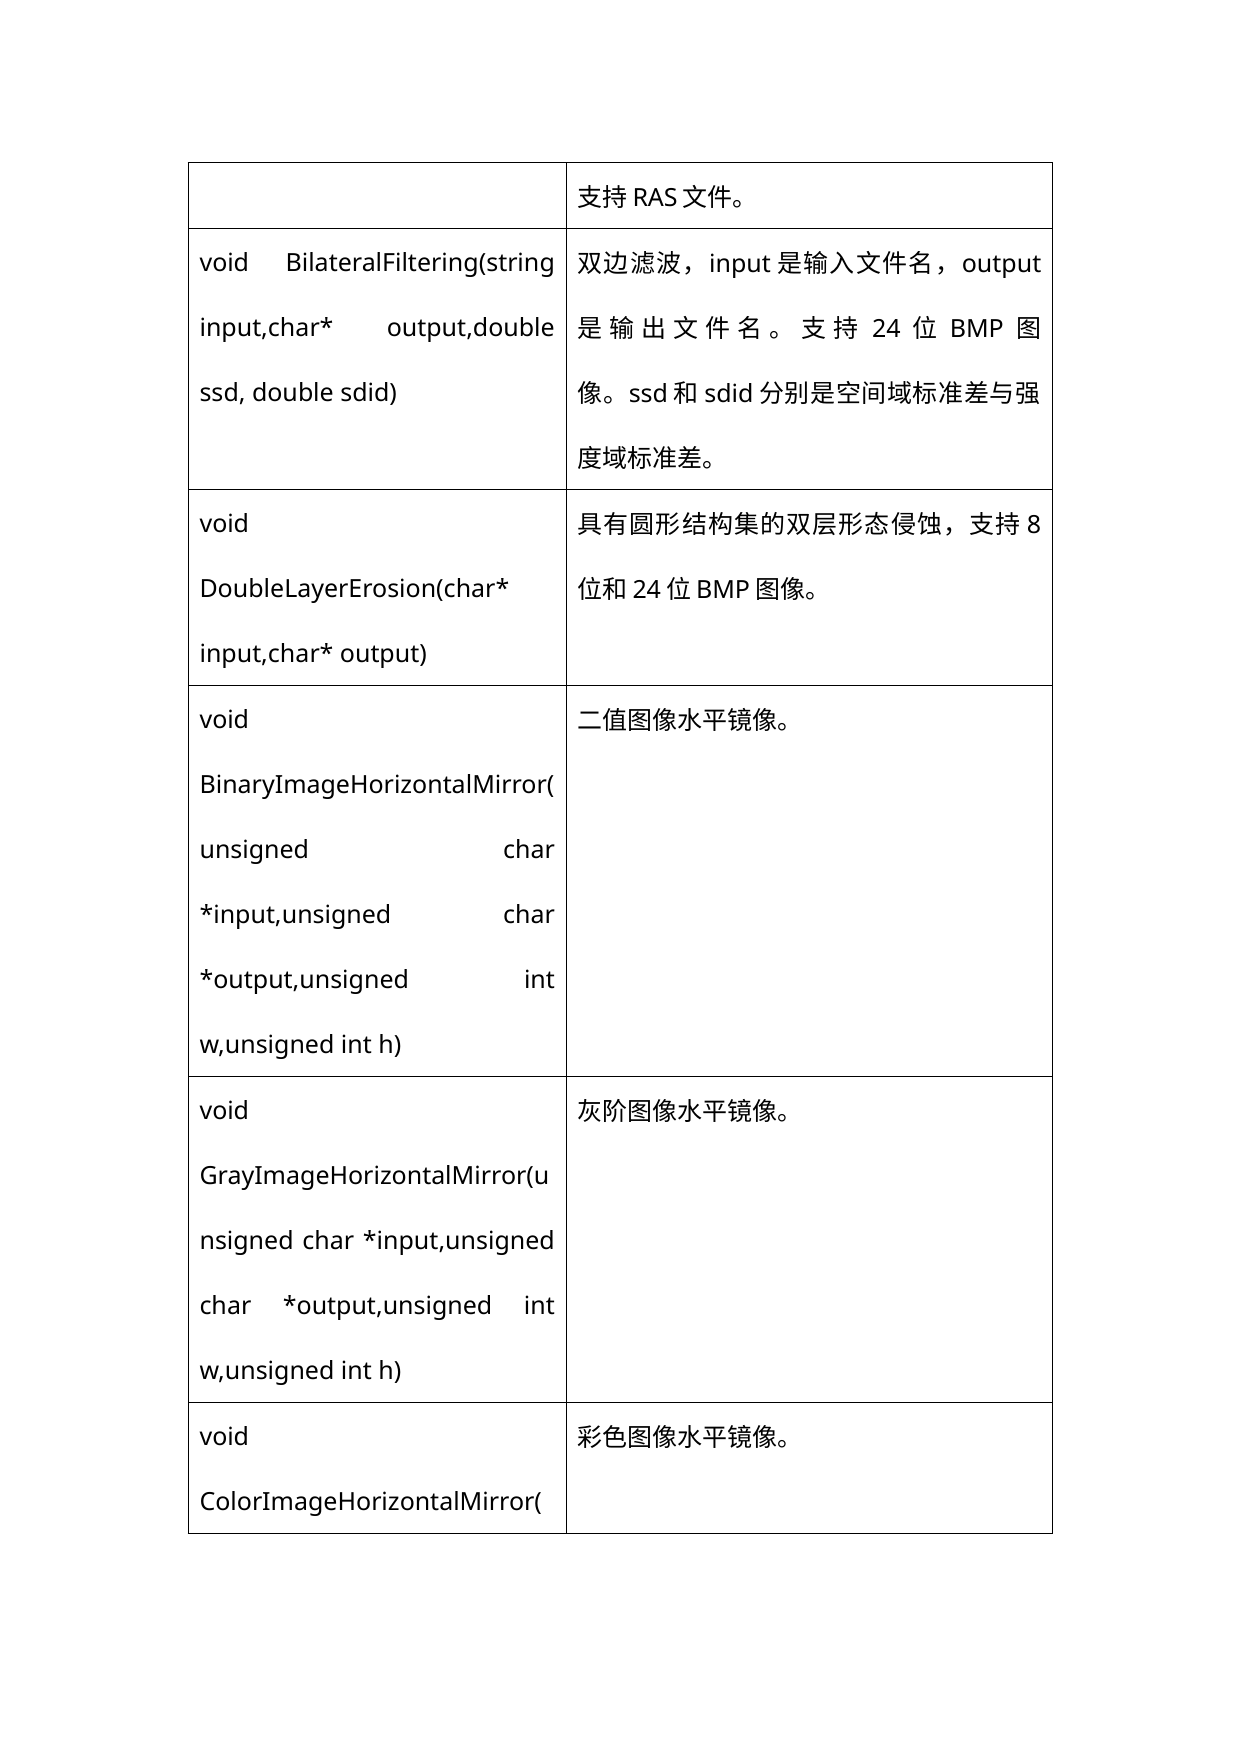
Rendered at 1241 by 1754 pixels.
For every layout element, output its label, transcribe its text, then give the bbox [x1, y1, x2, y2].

table_cell 灰阶图像水平镜像。 [567, 1077, 1052, 1402]
table_cell 二值图像水平镜像。 [567, 686, 1052, 1076]
table_cell void BilateralFiltering(string input,char* output,double ssd, double sdid) [189, 229, 566, 489]
table_cell 彩色图像水平镜像。 [567, 1403, 1052, 1533]
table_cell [189, 1403, 566, 1533]
table_cell 具有圆形结构集的双层形态侵蚀，支持8位和24位BMP图像。 [567, 490, 1052, 685]
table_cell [189, 163, 566, 228]
table_cell void DoubleLayerErosion(char* input,char* output) [189, 490, 566, 685]
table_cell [567, 163, 1052, 228]
table_cell void BinaryImageHorizontalMirror(unsigned char *input,unsigned char *output,unsigned int w,unsigned int h) [189, 686, 566, 1076]
table_cell 双边滤波，input是输入文件名，output是输出文件名。支持24位BMP图像。ssd和sdid分别是空间域标准差与强度域标准差。 [567, 229, 1052, 489]
table_cell void GrayImageHorizontalMirror(unsigned char *input,unsigned char *output,unsigned int w,unsigned int h) [189, 1077, 566, 1402]
